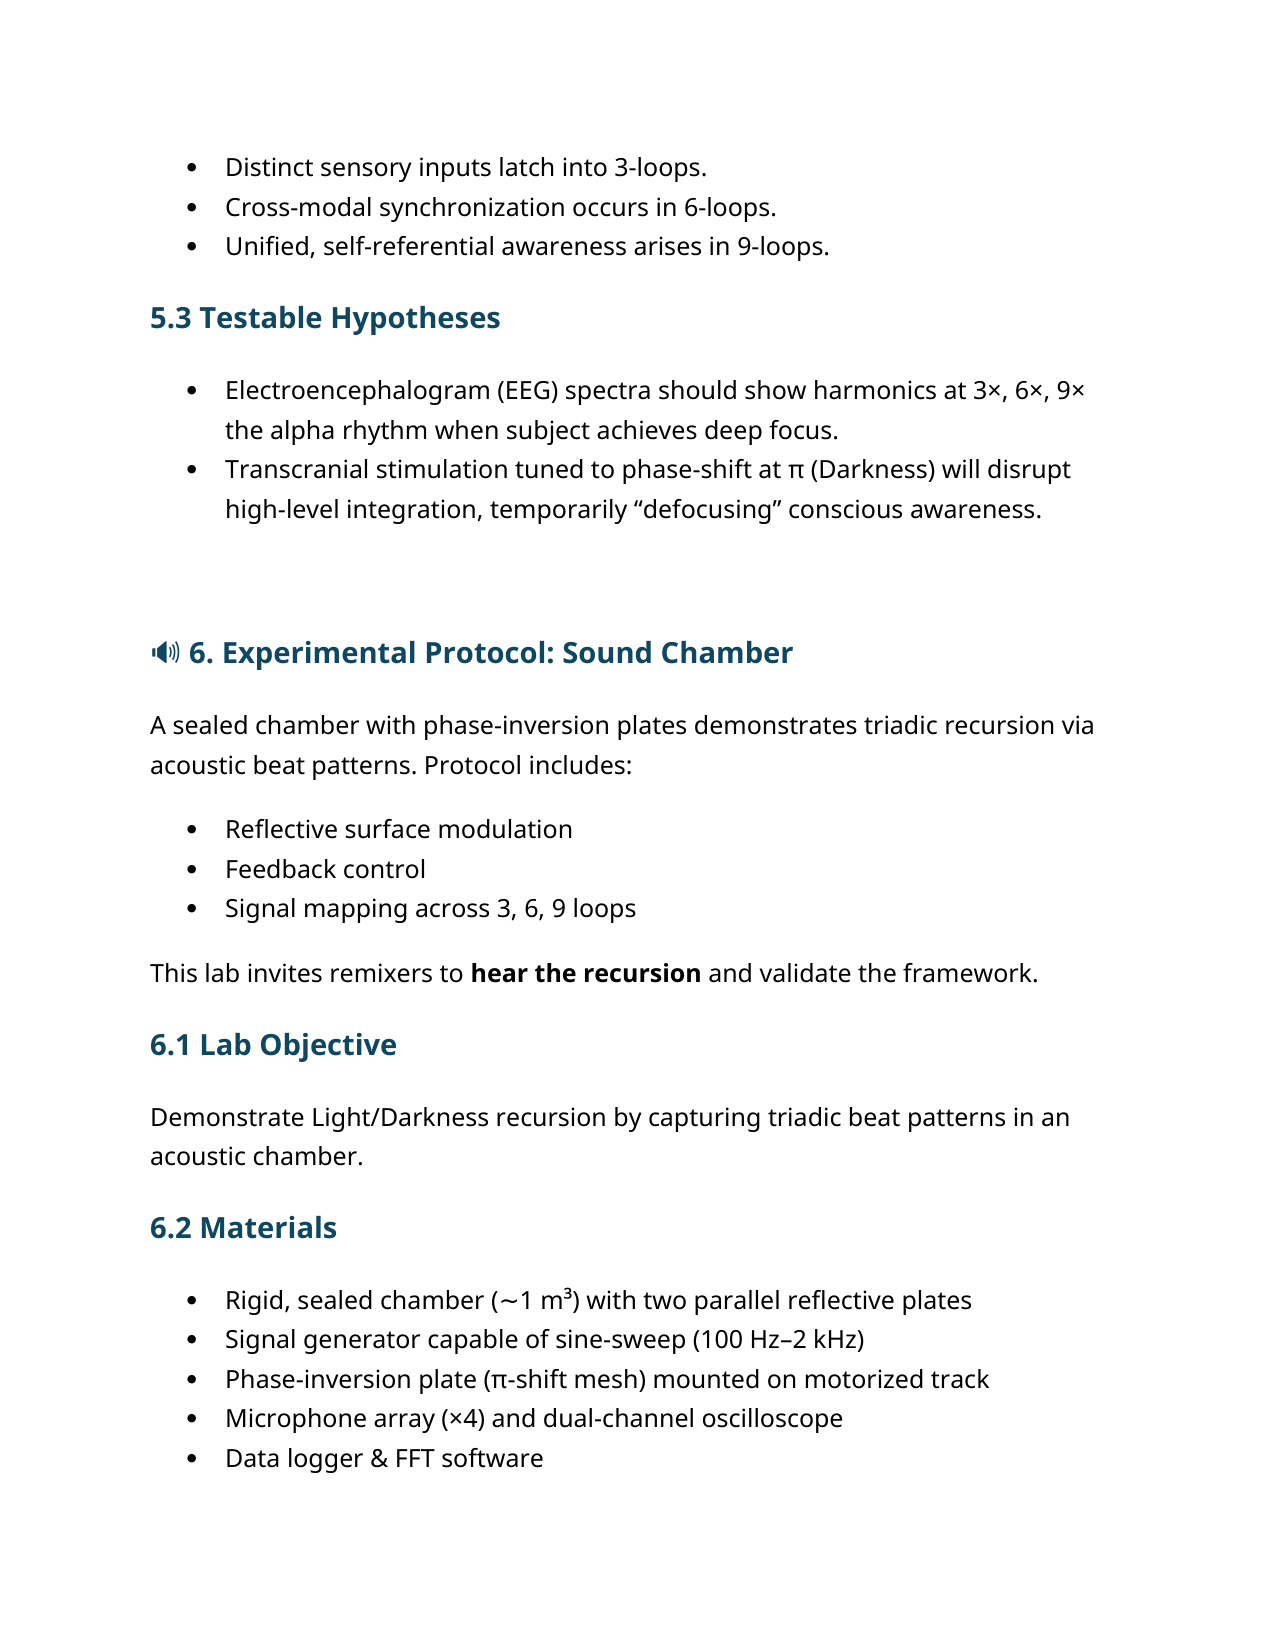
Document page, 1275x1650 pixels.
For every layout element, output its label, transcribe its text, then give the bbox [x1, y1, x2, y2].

list Electroencephalogram (EEG) spectra should show harmonics at 3×, 6×, 9× the alpha rhythm when subject achieves deep focus. [187, 373, 1125, 446]
subtitle 🔊 6. Experimental Protocol: Sound Chamber [150, 633, 1125, 672]
text Demonstrate Light/Darkness recursion by capturing triadic beat patterns in an acoustic chamber. [150, 1099, 1125, 1173]
subtitle 5.3 Testable Hypotheses [150, 298, 1125, 337]
list Microphone array (×4) and dual-channel oscilloscope [187, 1401, 1125, 1435]
list Rigid, sealed chamber (∼1 m³) with two parallel reflective plates [187, 1283, 1125, 1317]
subtitle 6.2 Materials [150, 1207, 1125, 1247]
list Transcranial stimulation tuned to phase-shift at π (Darkness) will disrupt high-level integration, temporarily “defocusing” conscious awareness. [187, 452, 1125, 525]
subtitle 6.1 Lab Objective [150, 1024, 1125, 1064]
list Data logger & FFT software [187, 1441, 1125, 1474]
text This lab invites remixers to hear the recursion and validate the framework. [150, 955, 1125, 989]
text A sealed chamber with phase-inversion plates demonstrates triadic recursion via acoustic beat patterns. Protocol includes: [150, 708, 1125, 781]
list Signal generator capable of sine-sweep (100 Hz–2 kHz) [187, 1322, 1125, 1356]
list Feedback control [187, 851, 1125, 885]
list Signal mapping across 3, 6, 9 loops [187, 891, 1125, 925]
list Unified, self-referential awareness arises in 9-loops. [187, 229, 1125, 263]
list Phase-inversion plate (π-shift mesh) mounted on motorized track [187, 1362, 1125, 1396]
list Distinct sensory inputs latch into 3-loops. [187, 150, 1125, 184]
list Cross-modal synchronization occurs in 6-loops. [187, 189, 1125, 223]
list Reflective surface modulation [187, 812, 1125, 846]
